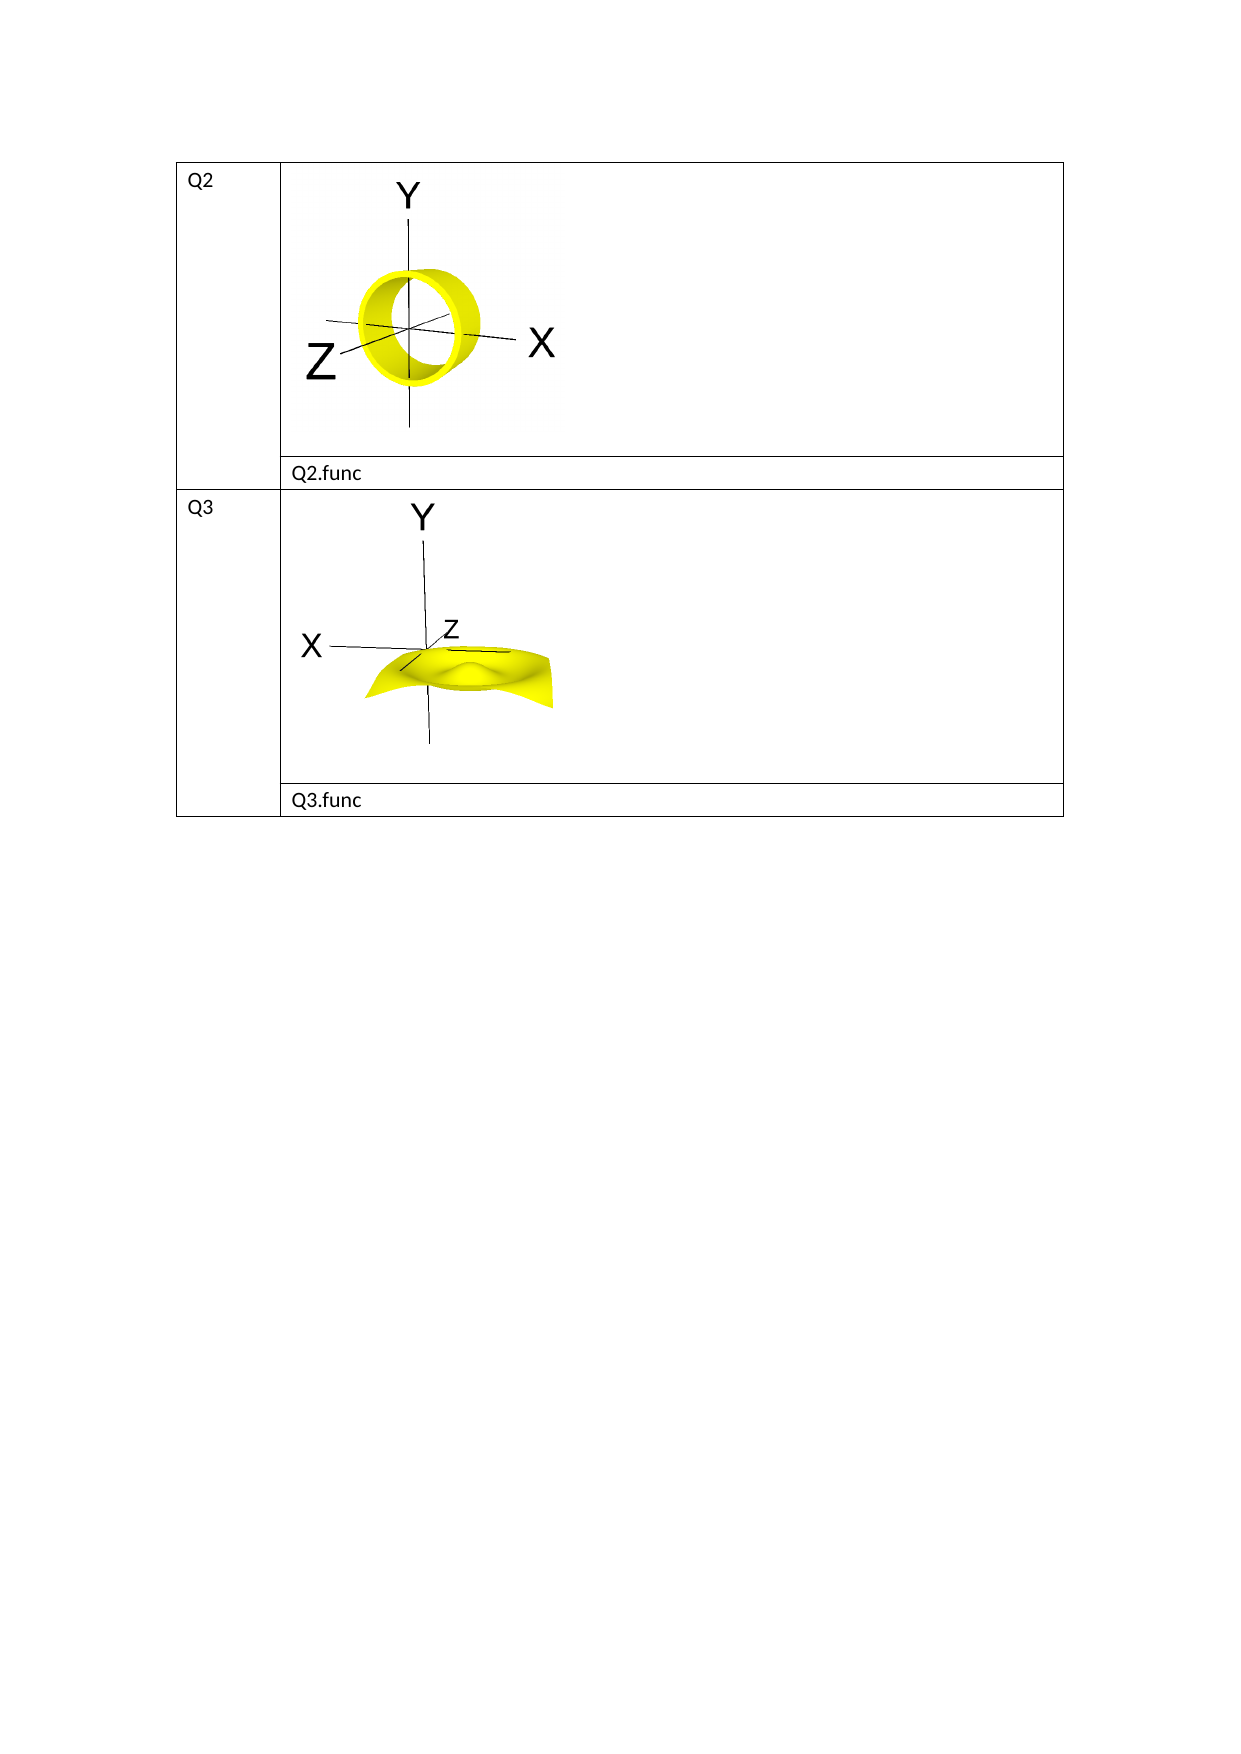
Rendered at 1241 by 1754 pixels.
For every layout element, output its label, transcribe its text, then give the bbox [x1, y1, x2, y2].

table_cell [281, 163, 1063, 456]
picture [291, 163, 566, 432]
table_cell Q2.func [281, 457, 1063, 489]
table_cell Q3 [177, 490, 280, 816]
table_cell Q3.func [281, 784, 1063, 816]
table_cell Q2 [177, 163, 280, 489]
picture [291, 490, 564, 755]
table_cell [281, 490, 1063, 783]
